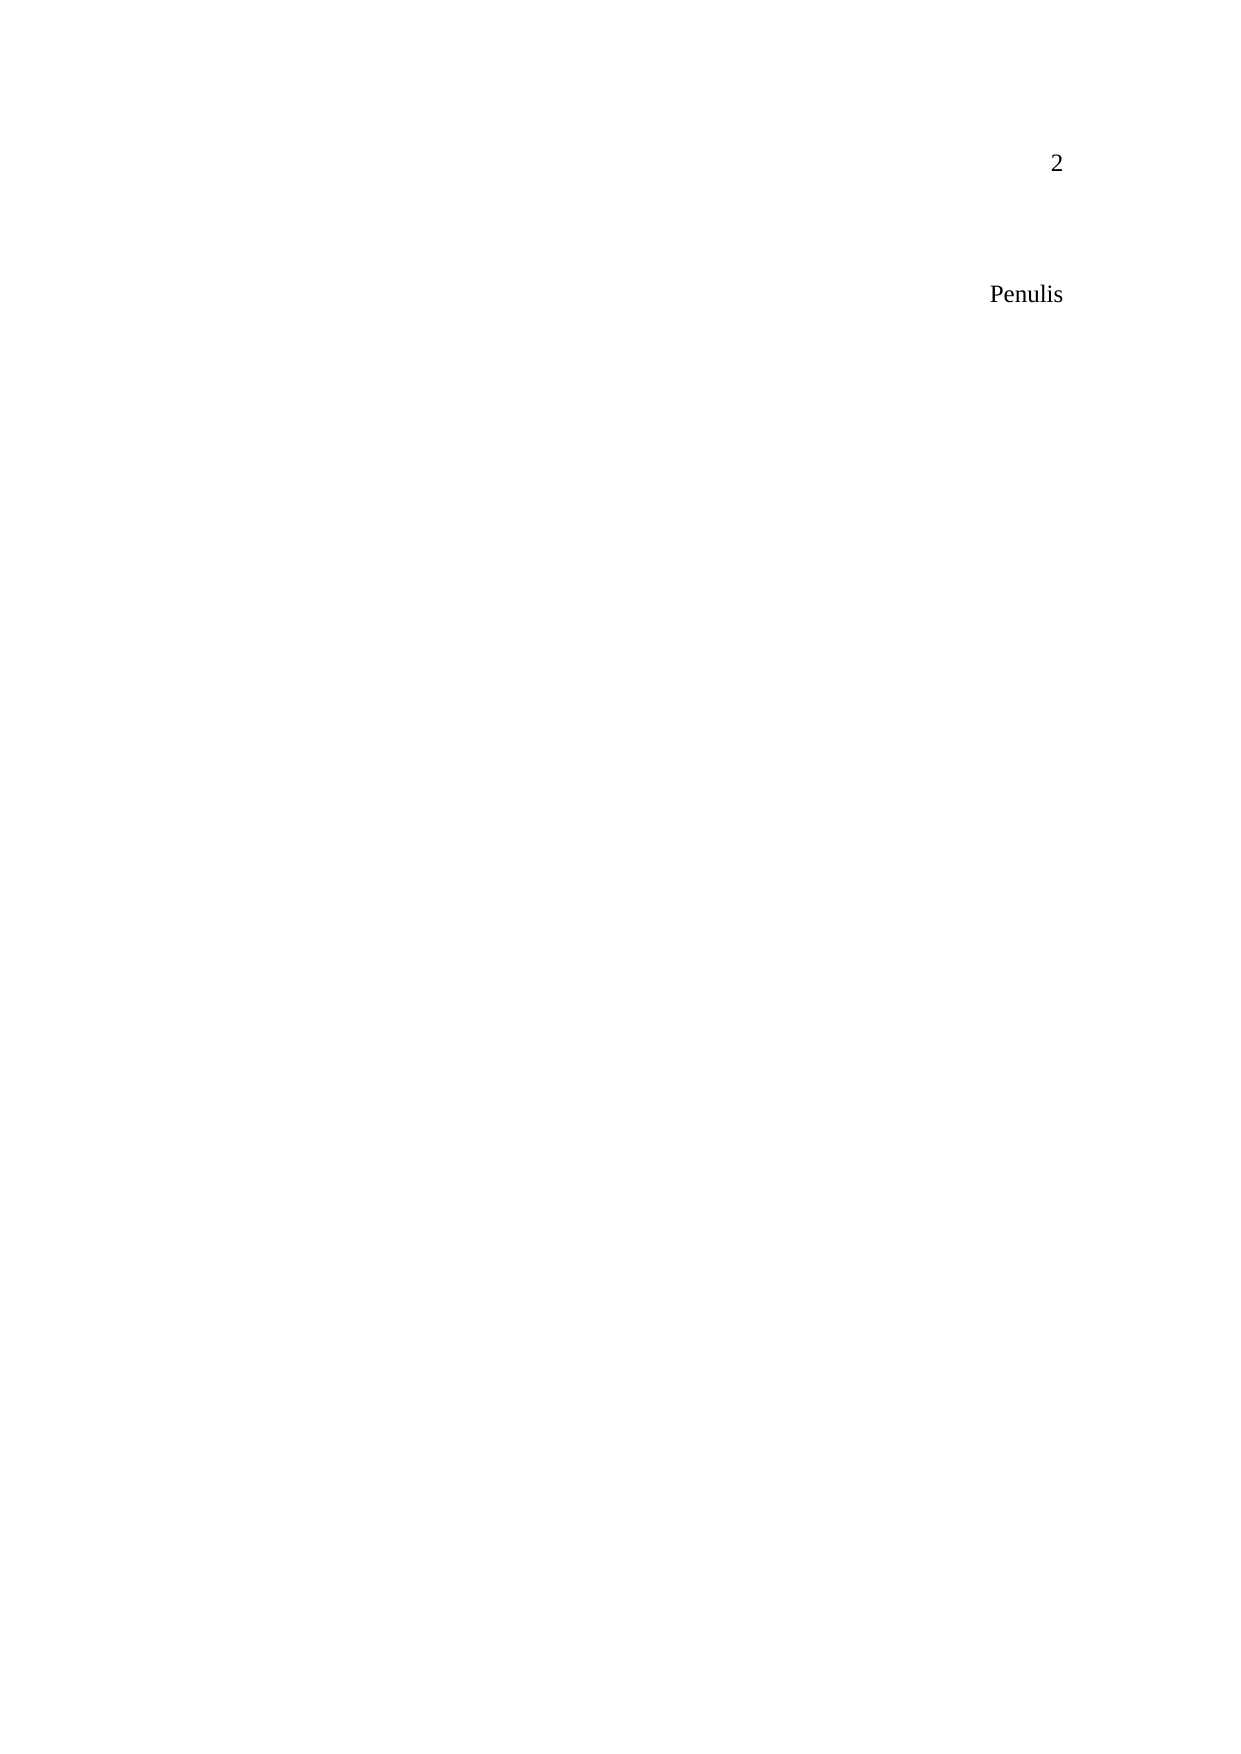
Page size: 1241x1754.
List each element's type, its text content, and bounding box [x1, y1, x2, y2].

text Penulis [236, 279, 1063, 308]
